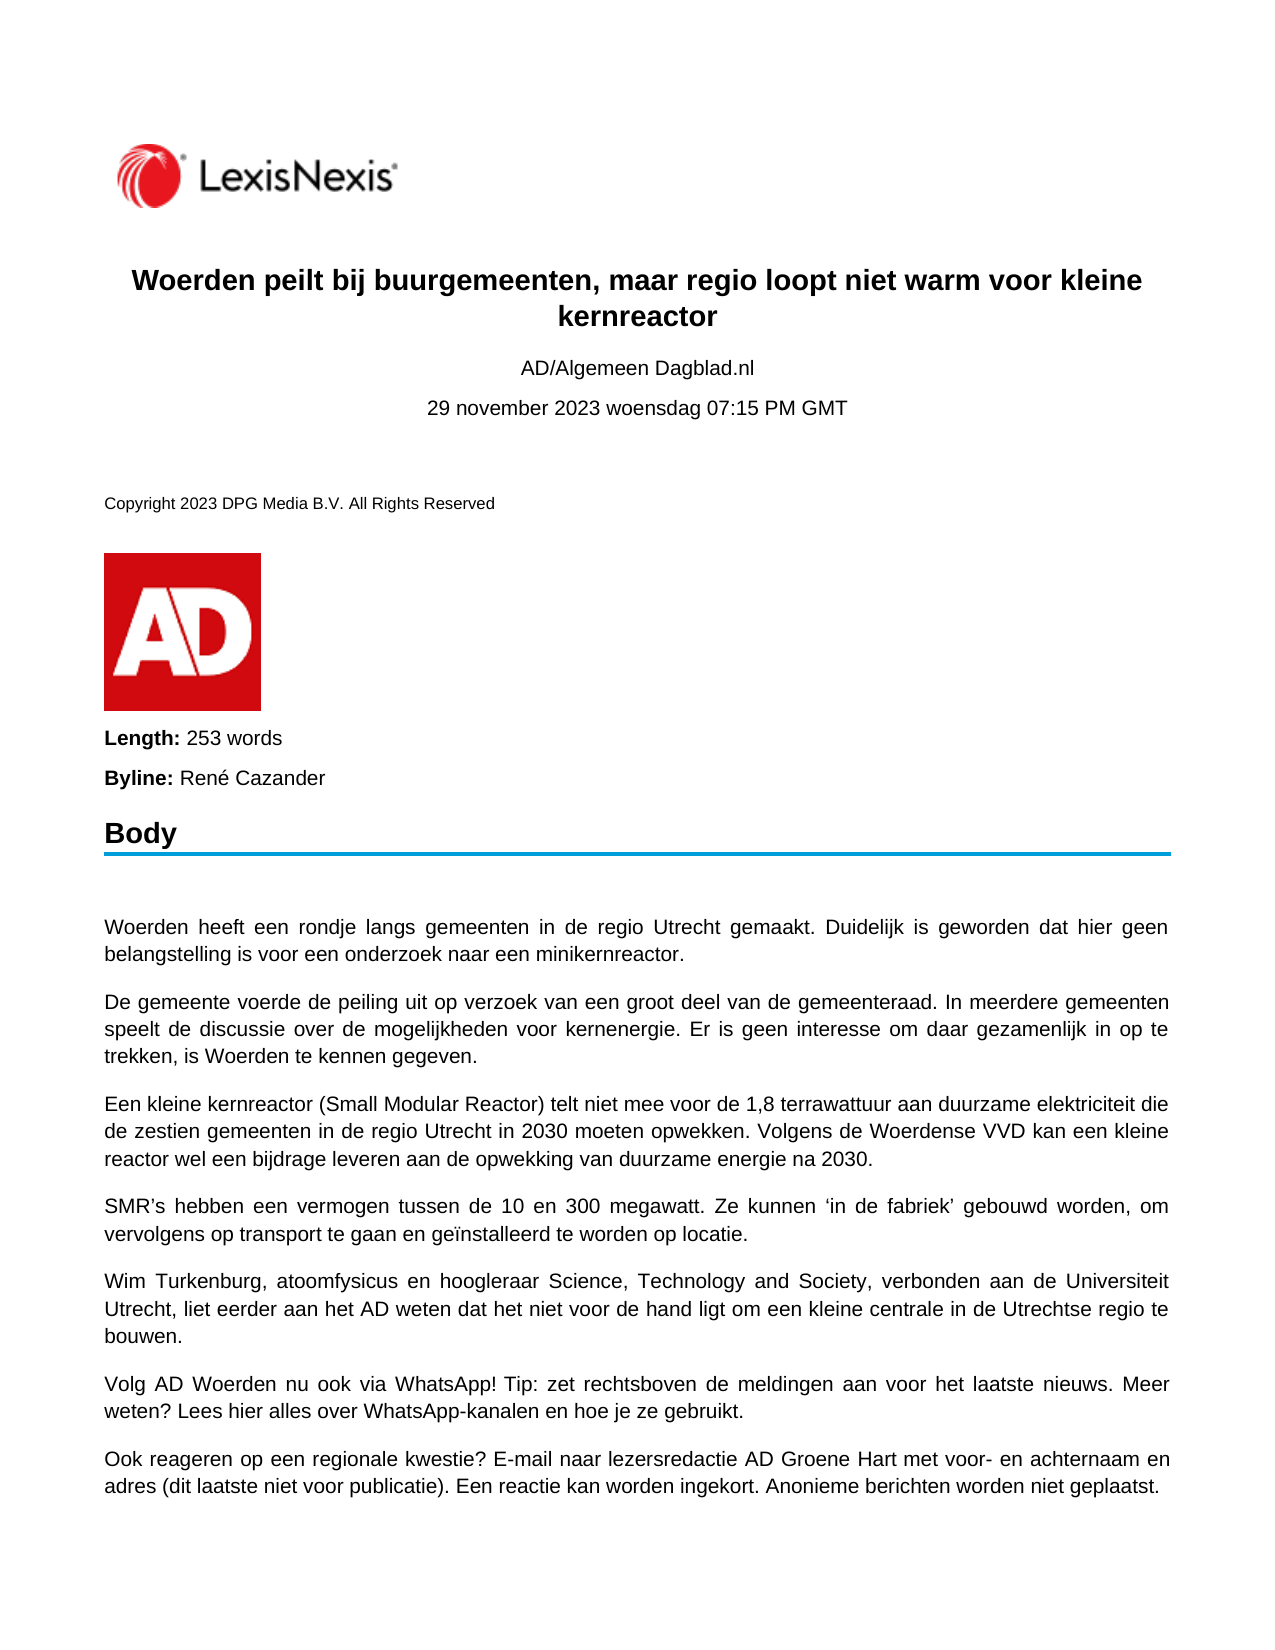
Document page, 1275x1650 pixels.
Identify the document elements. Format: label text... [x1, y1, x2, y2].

text AD/Algemeen Dagblad.nl [104, 353, 1171, 380]
text Body [104, 814, 1171, 850]
text 29 november 2023 woensdag 07:15 PM GMT [104, 393, 1171, 420]
text SMR’s hebben een vermogen tussen de 10 en 300 megawatt. Ze kunnen ‘in de fabriek’ gebouwd worden, om vervolgens op transport te gaan en geïnstalleerd te worden op locatie. [104, 1191, 1171, 1245]
text Ook reageren op een regionale kwestie? E-mail naar lezersredactie AD Groene Hart met voor- en achternaam en adres (dit laatste niet voor publicatie). Een reactie kan worden ingekort. Anonieme berichten worden niet geplaatst. [104, 1443, 1171, 1497]
text Copyright 2023 DPG Media B.V. All Rights Reserved [104, 461, 1171, 513]
text Length: 253 words [104, 723, 1171, 750]
text Wim Turkenburg, atoomfysicus en hoogleraar Science, Technology and Society, verbonden aan de Universiteit Utrecht, liet eerder aan het AD weten dat het niet voor de hand ligt om een kleine centrale in de Utrechtse regio te bouwen. [104, 1266, 1171, 1347]
picture [104, 144, 412, 208]
text Woerden heeft een rondje langs gemeenten in de regio Utrecht gemaakt. Duidelijk is geworden dat hier geen belangstelling is voor een onderzoek naar een minikernreactor. [104, 912, 1171, 966]
subtitle Woerden peilt bij buurgemeenten, maar regio loopt niet warm voor kleine kernreactor [104, 261, 1171, 332]
picture [104, 553, 261, 711]
text Een kleine kernreactor (Small Modular Reactor) telt niet mee voor de 1,8 terrawattuur aan duurzame elektriciteit die de zestien gemeenten in de regio Utrecht in 2030 moeten opwekken. Volgens de Woerdense VVD kan een kleine reactor wel een bijdrage leveren aan de opwekking van duurzame energie na 2030. [104, 1089, 1171, 1170]
text Byline: René Cazander [104, 762, 1171, 789]
text Volg AD Woerden nu ook via WhatsApp! Tip: zet rechtsboven de meldingen aan voor het laatste nieuws. Meer weten? Lees hier alles over WhatsApp-kanalen en hoe je ze gebruikt. [104, 1368, 1171, 1422]
text De gemeente voerde de peiling uit op verzoek van een groot deel van de gemeenteraad. In meerdere gemeenten speelt de discussie over de mogelijkheden voor kernenergie. Er is geen interesse om daar gezamenlijk in op te trekken, is Woerden te kennen gegeven. [104, 987, 1171, 1068]
